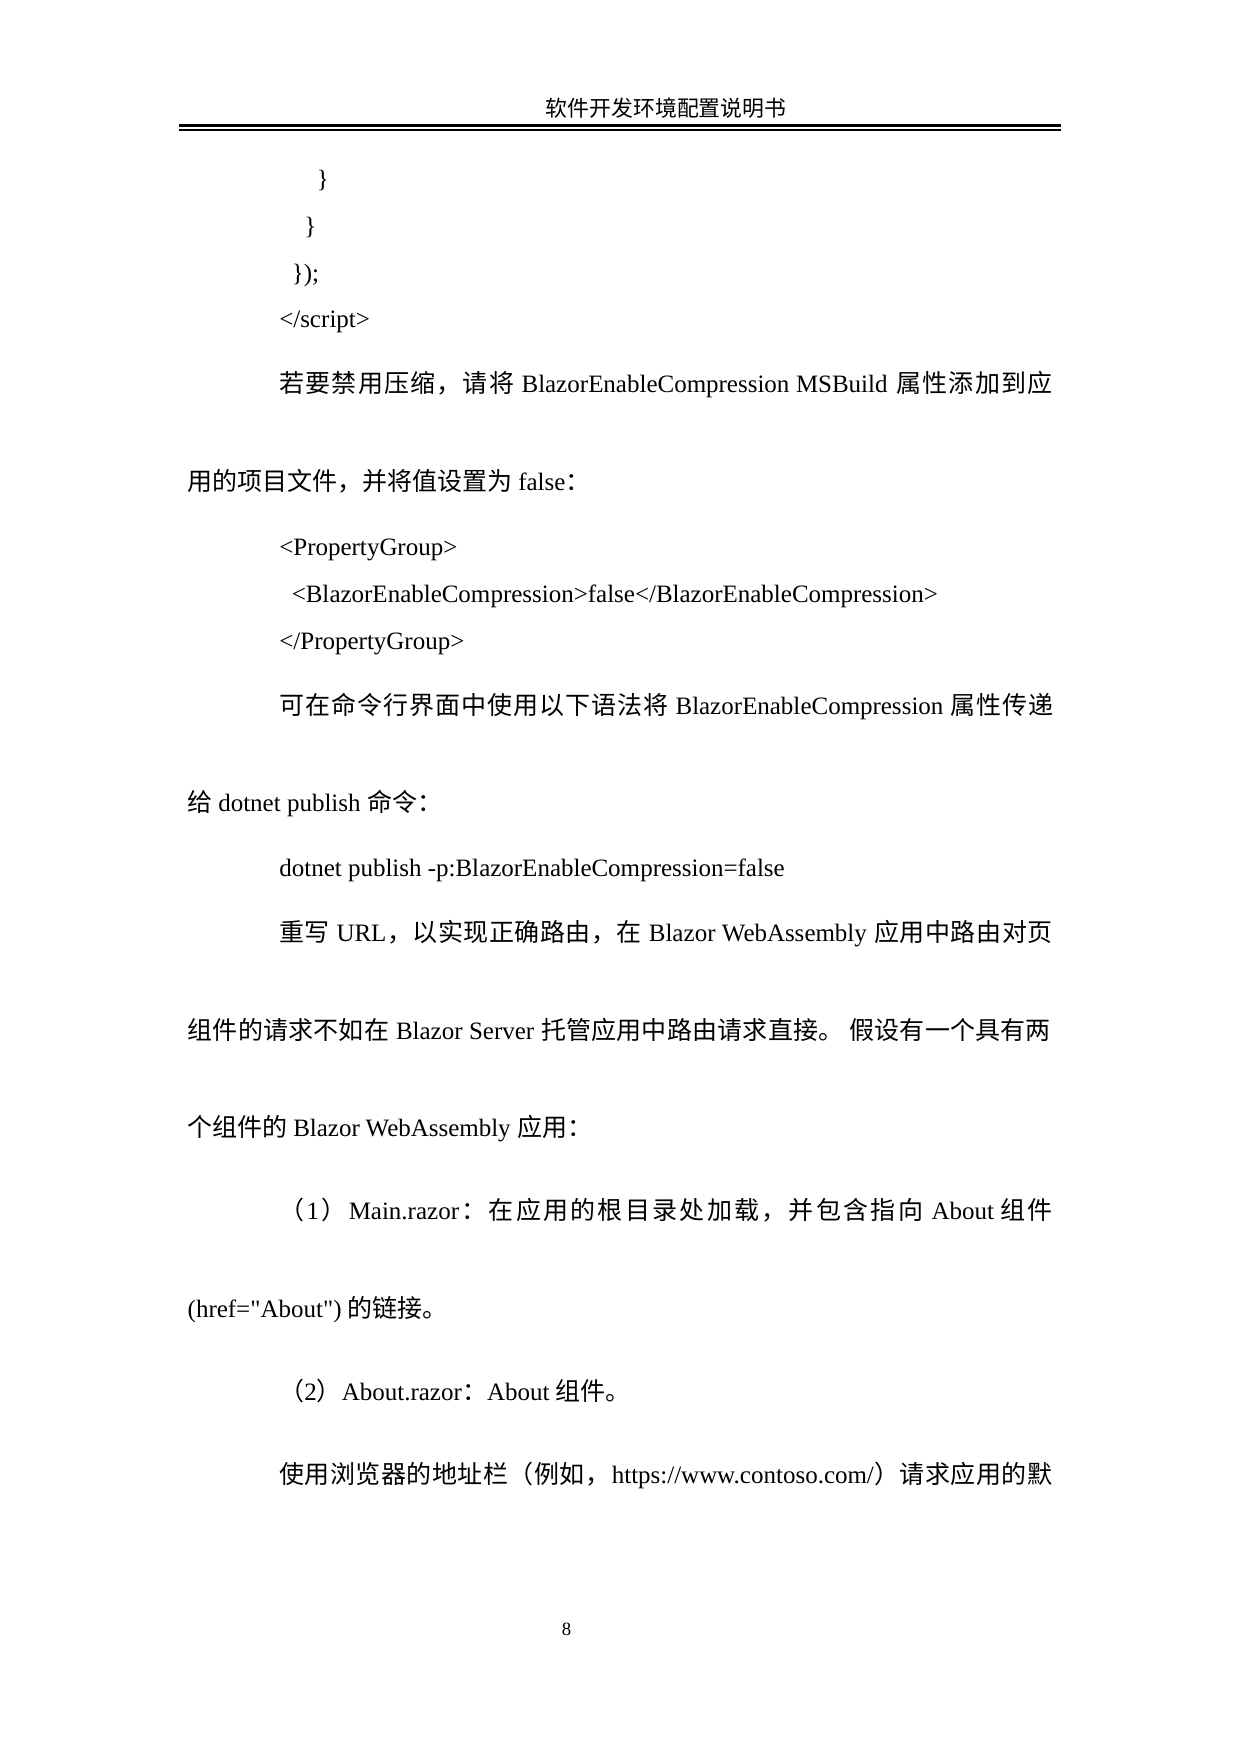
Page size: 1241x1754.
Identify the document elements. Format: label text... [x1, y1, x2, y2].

text （1）Main.razor：在应用的根目录处加载，并包含指向 About 组件 (href="About") 的链接。 [187, 1176, 1053, 1339]
text 重写 URL，以实现正确路由，在 Blazor WebAssembly 应用中路由对页组件的请求不如在 Blazor Server 托管应用中路由请求直接。 假设有一个具有两个组件的 Blazor WebAssembly 应用： [187, 898, 1053, 1158]
text </script> [187, 303, 1053, 335]
text <BlazorEnableCompression>false</BlazorEnableCompression> [187, 577, 1053, 609]
text }); [187, 256, 1053, 288]
text } [187, 162, 1053, 194]
text </PropertyGroup> [187, 624, 1053, 656]
text 若要禁用压缩，请将 BlazorEnableCompression MSBuild 属性添加到应用的项目文件，并将值设置为 false： [187, 349, 1053, 512]
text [187, 1440, 1053, 1505]
text <PropertyGroup> [187, 530, 1053, 563]
text 可在命令行界面中使用以下语法将 BlazorEnableCompression 属性传递给 dotnet publish 命令： [187, 671, 1053, 833]
text dotnet publish -p:BlazorEnableCompression=false [187, 851, 1053, 884]
text （2）About.razor：About 组件。 [187, 1357, 1053, 1422]
text } [187, 209, 1053, 241]
